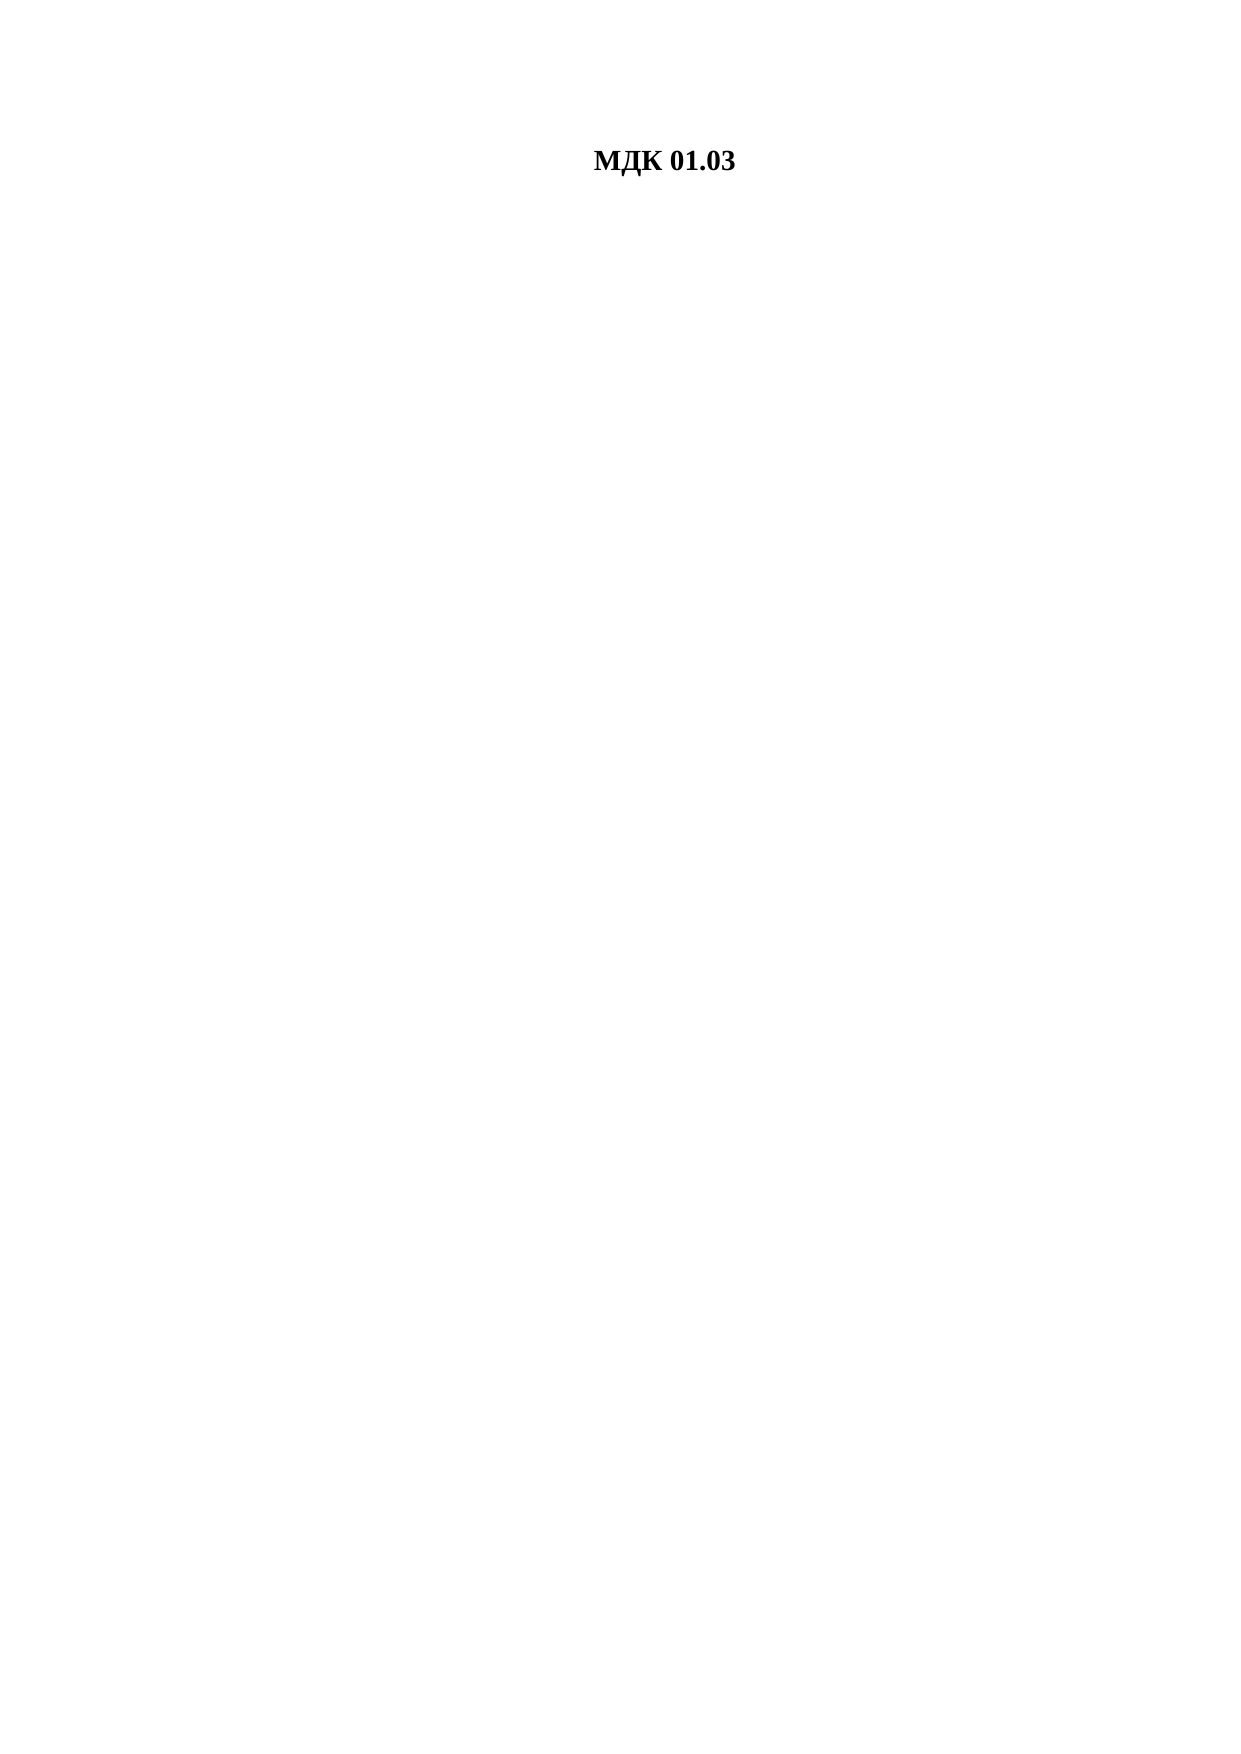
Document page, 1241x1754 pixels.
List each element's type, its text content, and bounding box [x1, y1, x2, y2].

subtitle МДК 01.03 [177, 143, 1152, 177]
